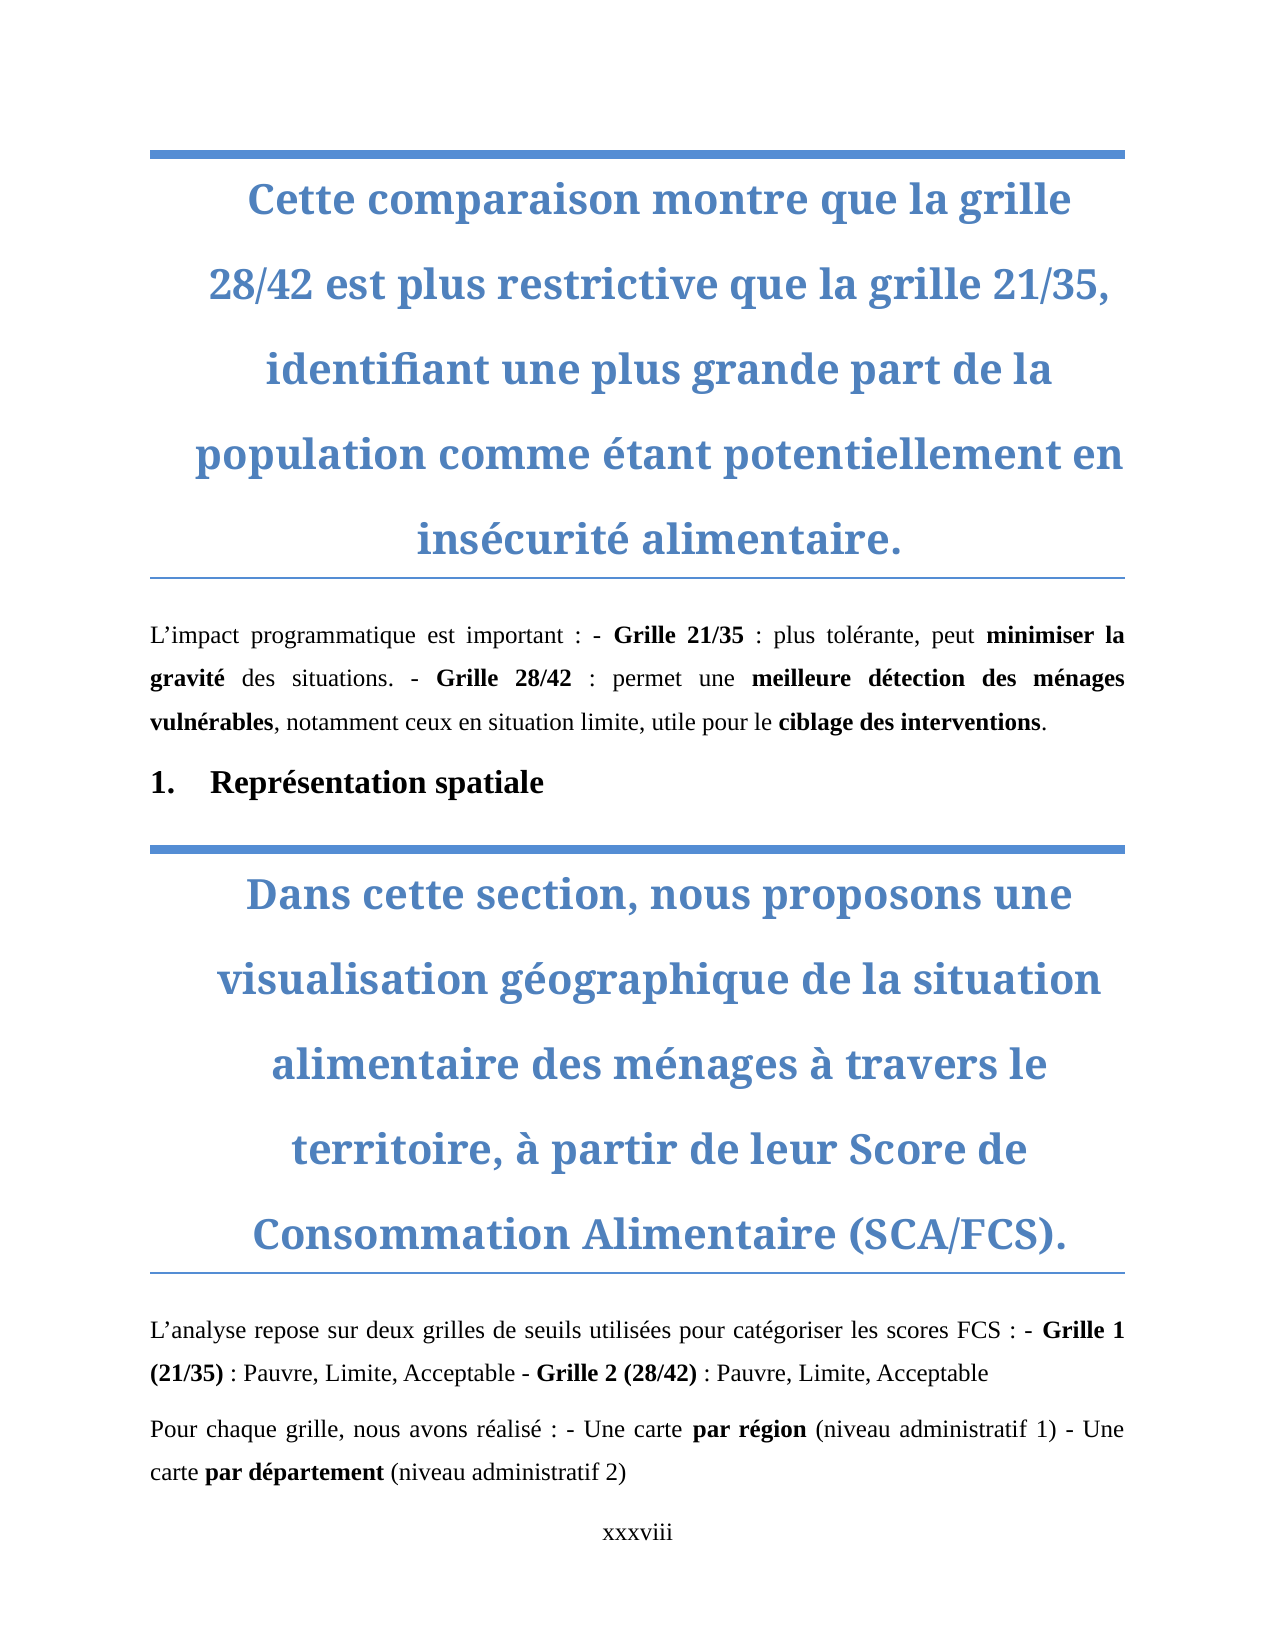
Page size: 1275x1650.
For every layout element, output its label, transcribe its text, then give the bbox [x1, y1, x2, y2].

subtitle Représentation spatiale [150, 762, 1125, 801]
text Pour chaque grille, nous avons réalisé : - Une carte par région (niveau administratif 1) - Une carte par département (niveau administratif 2) [150, 1414, 1125, 1486]
text L’impact programmatique est important : - Grille 21/35 : plus tolérante, peut minimiser la gravité des situations. - Grille 28/42 : permet une meilleure détection des ménages vulnérables, notamment ceux en situation limite, utile pour le ciblage des interventions. [150, 620, 1125, 735]
text L’analyse repose sur deux grilles de seuils utilisées pour catégoriser les scores FCS : - Grille 1 (21/35) : Pauvre, Limite, Acceptable - Grille 2 (28/42) : Pauvre, Limite, Acceptable [150, 1315, 1125, 1387]
